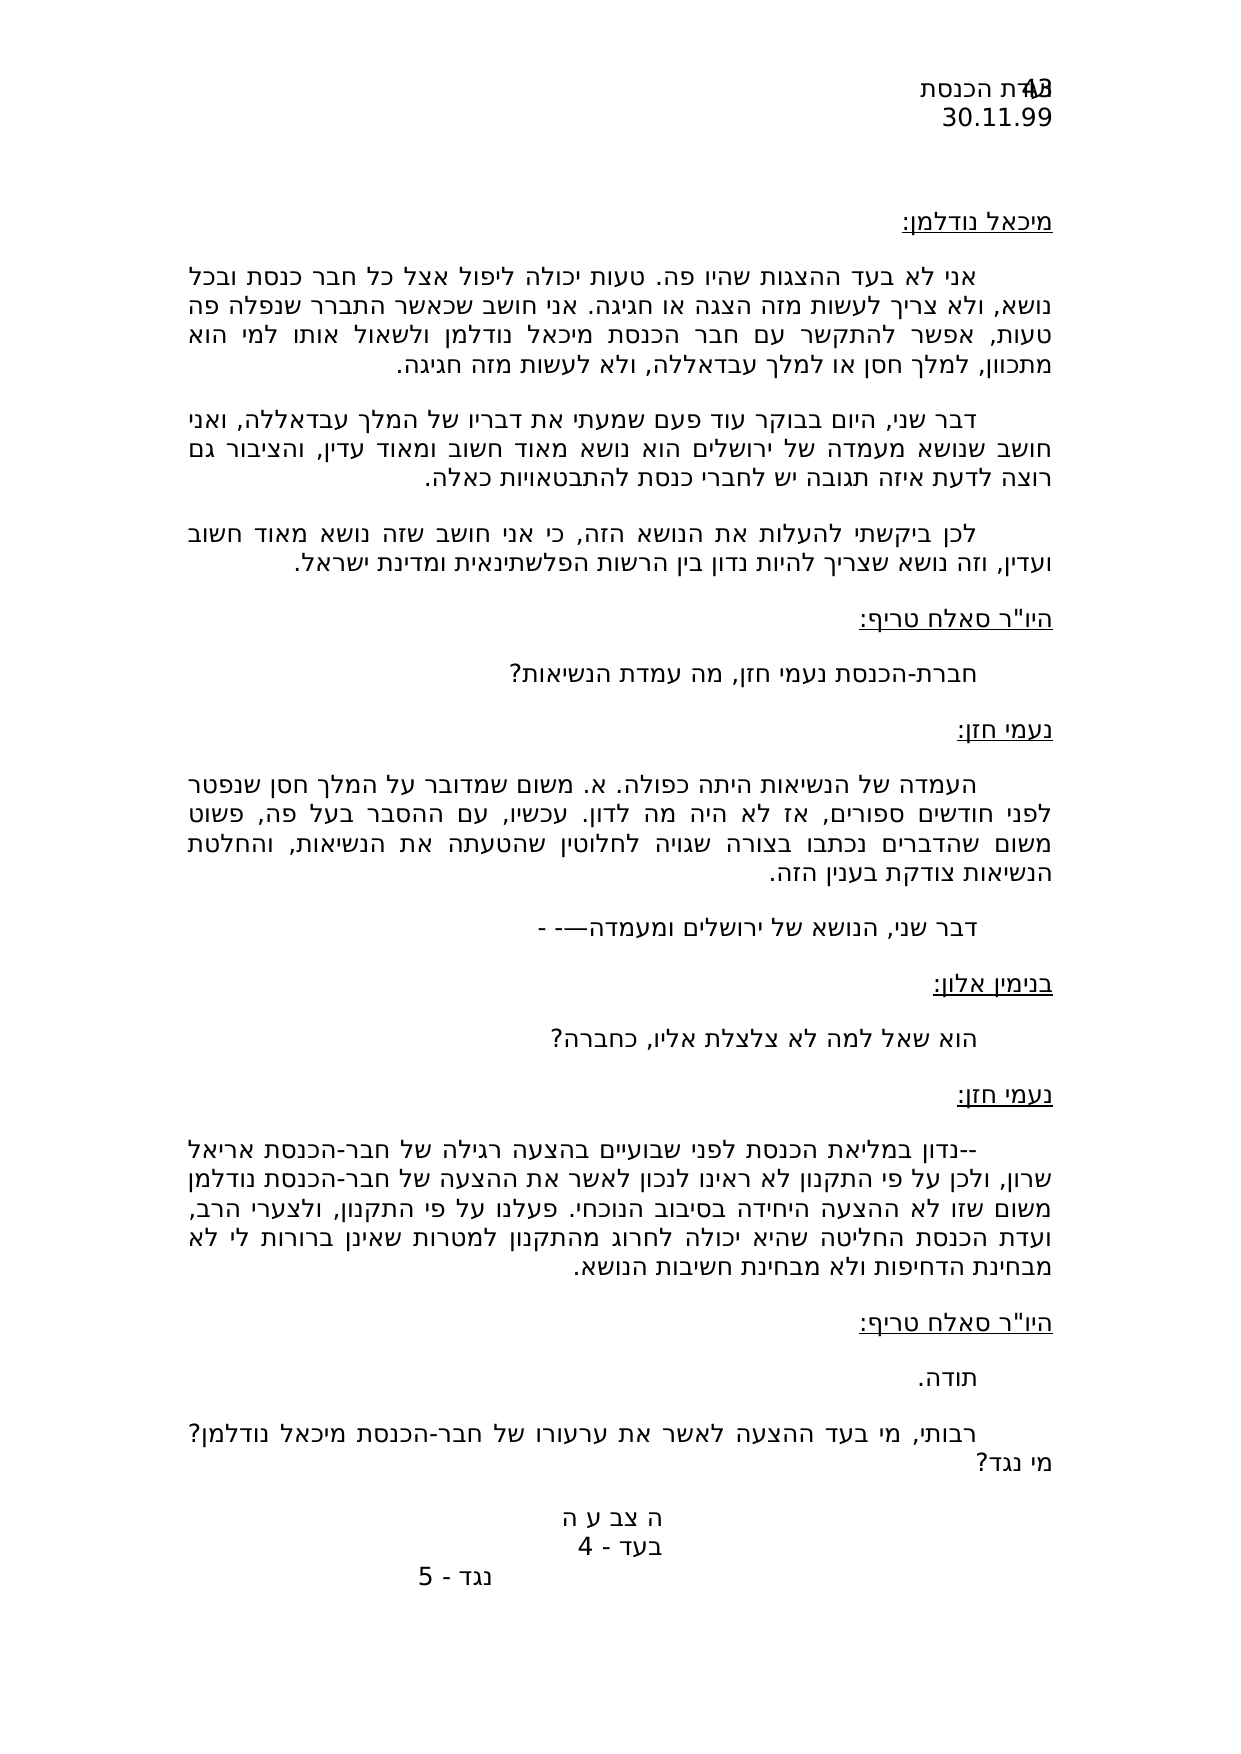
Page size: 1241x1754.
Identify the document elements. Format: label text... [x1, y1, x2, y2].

text היו"ר סאלח טריף: [187, 604, 1053, 633]
text נעמי חזן: [187, 715, 1053, 744]
text דבר שני, הנושא של ירושלים ומעמדה—- - [187, 913, 1053, 943]
text דבר שני, היום בבוקר עוד פעם שמעתי את דבריו של המלך עבדאללה, ואני חושב שנושא מעמדה של ירושלים הוא נושא מאוד חשוב ומאוד עדין, והציבור גם רוצה לדעת איזה תגובה יש לחברי כנסת להתבטאויות כאלה. [187, 405, 1053, 493]
text חברת-הכנסת נעמי חזן, מה עמדת הנשיאות? [187, 659, 1053, 688]
text לכן ביקשתי להעלות את הנושא הזה, כי אני חושב שזה נושא מאוד חשוב ועדין, וזה נושא שצריך להיות נדון בין הרשות הפלשתינאית ומדינת ישראל. [187, 519, 1053, 577]
text הוא שאל למה לא צלצלת אליו, כחברה? [187, 1024, 1053, 1054]
text מיכאל נודלמן: [187, 207, 1053, 236]
text ה צב ע ה [187, 1503, 1053, 1533]
text היו"ר סאלח טריף: [187, 1308, 1053, 1337]
text אני לא בעד ההצגות שהיו פה. טעות יכולה ליפול אצל כל חבר כנסת ובכל נושא, ולא צריך לעשות מזה הצגה או חגיגה. אני חושב שכאשר התברר שנפלה פה טעות, אפשר להתקשר עם חבר הכנסת מיכאל נודלמן ולשאול אותו למי הוא מתכוון, למלך חסן או למלך עבדאללה, ולא לעשות מזה חגיגה. [187, 262, 1053, 379]
text --נדון במליאת הכנסת לפני שבועיים בהצעה רגילה של חבר-הכנסת אריאל שרון, ולכן על פי התקנון לא ראינו לנכון לאשר את ההצעה של חבר-הכנסת נודלמן משום שזו לא ההצעה היחידה בסיבוב הנוכחי. פעלנו על פי התקנון, ולצערי הרב, ועדת הכנסת החליטה שהיא יכולה לחרוג מהתקנון למטרות שאינן ברורות לי לא מבחינת הדחיפות ולא מבחינת חשיבות הנושא. [187, 1136, 1053, 1281]
text נעמי חזן: [187, 1080, 1053, 1109]
text העמדה של הנשיאות היתה כפולה. א. משום שמדובר על המלך חסן שנפטר לפני חודשים ספורים, אז לא היה מה לדון. עכשיו, עם ההסבר בעל פה, פשוט משום שהדברים נכתבו בצורה שגויה לחלוטין שהטעתה את הנשיאות, והחלטת הנשיאות צודקת בענין הזה. [187, 770, 1053, 887]
text בעד - 4 [187, 1533, 1053, 1562]
text נגד - 5 [187, 1562, 994, 1591]
text תודה. [187, 1363, 1053, 1392]
text בנימין אלון: [187, 969, 1053, 998]
text רבותי, מי בעד ההצעה לאשר את ערעורו של חבר-הכנסת מיכאל נודלמן? מי נגד? [187, 1419, 1053, 1477]
